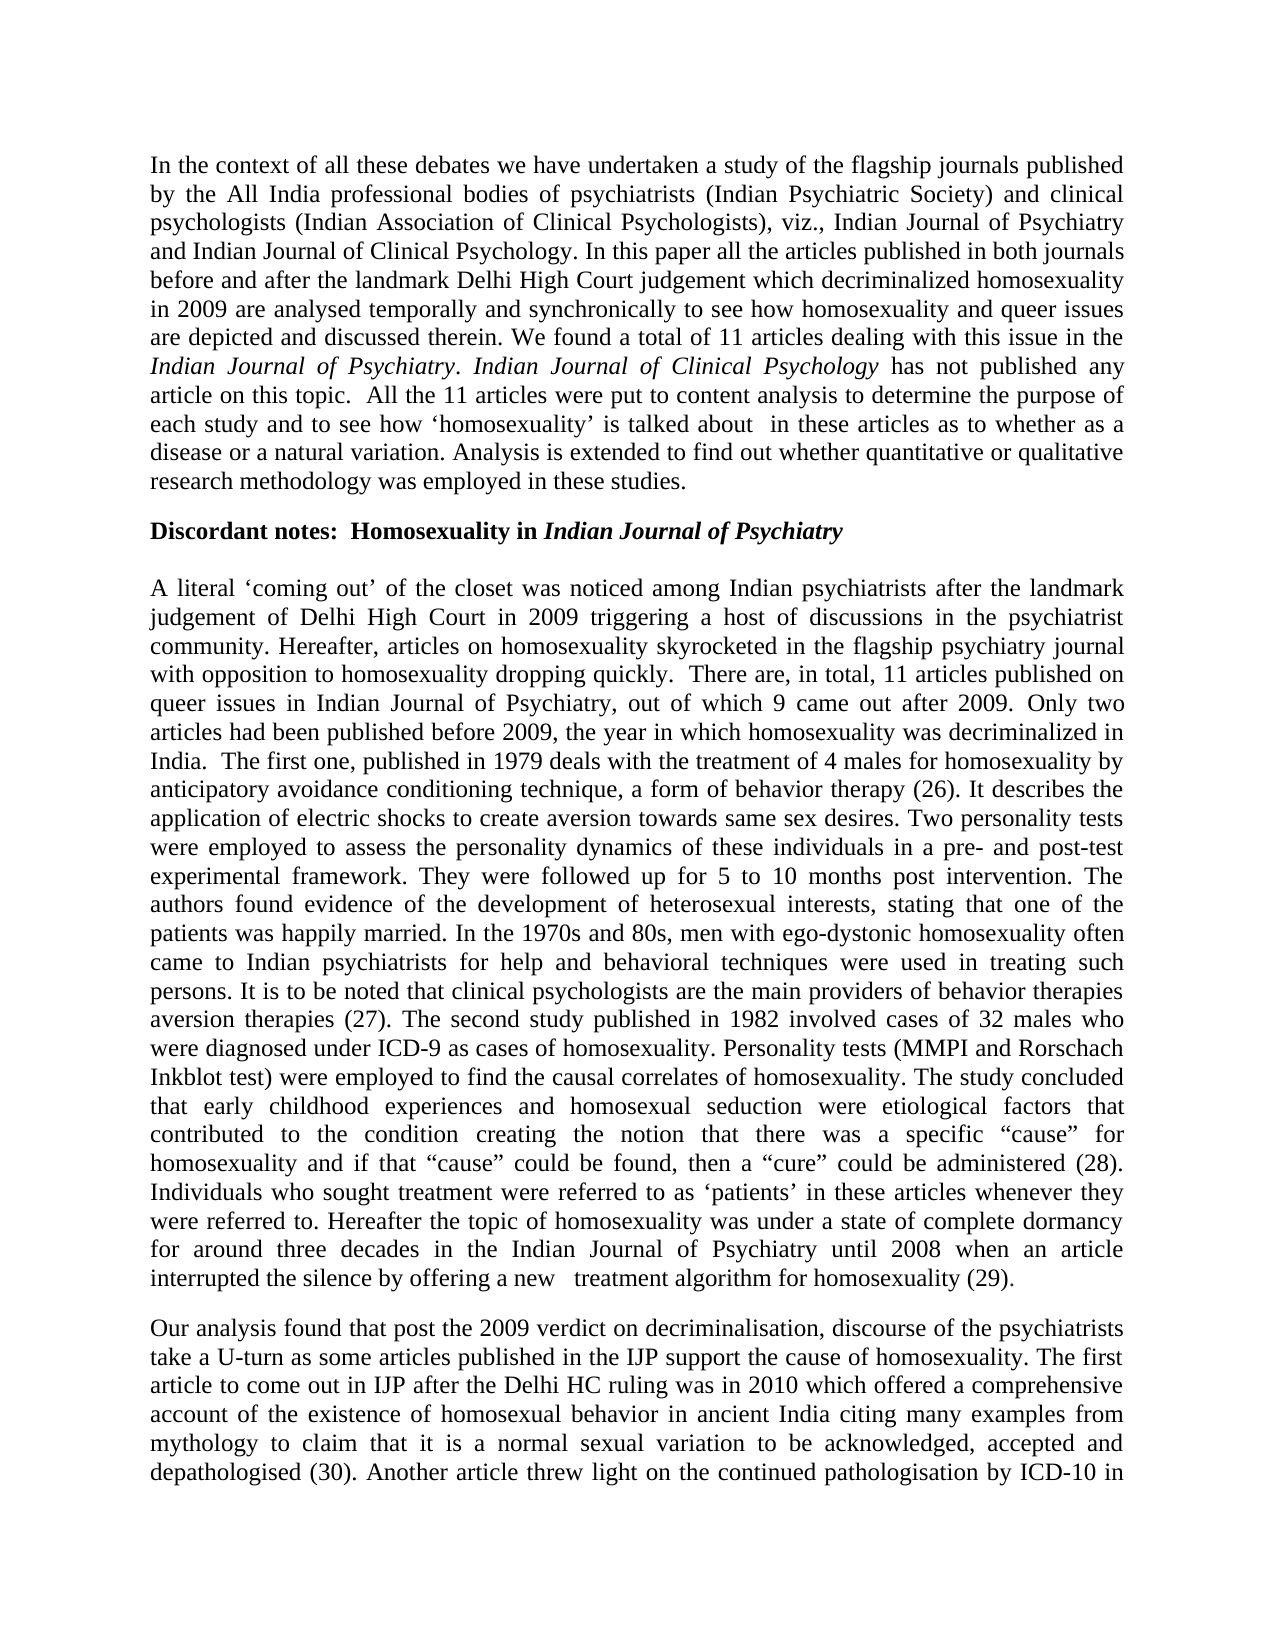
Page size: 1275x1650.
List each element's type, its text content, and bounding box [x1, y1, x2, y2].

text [150, 1313, 1125, 1485]
text Discordant notes: Homosexuality in Indian Journal of Psychiatry [150, 516, 1125, 544]
text A literal ‘coming out’ of the closet was noticed among Indian psychiatrists after the landmark judgement of Delhi High Court in 2009 triggering a host of discussions in the psychiatrist community. Hereafter, articles on homosexuality skyrocketed in the flagship psychiatry journal with opposition to homosexuality dropping quickly. There are, in total, 11 articles published on queer issues in Indian Journal of Psychiatry, out of which 9 came out after 2009. Only two articles had been published before 2009, the year in which homosexuality was decriminalized in India. The first one, published in 1979 deals with the treatment of 4 males for homosexuality by anticipatory avoidance conditioning technique, a form of behavior therapy (26). It describes the application of electric shocks to create aversion towards same sex desires. Two personality tests were employed to assess the personality dynamics of these individuals in a pre- and post-test experimental framework. They were followed up for 5 to 10 months post intervention. The authors found evidence of the development of heterosexual interests, stating that one of the patients was happily married. In the 1970s and 80s, men with ego-dystonic homosexuality often came to Indian psychiatrists for help and behavioral techniques were used in treating such persons. It is to be noted that clinical psychologists are the main providers of behavior therapies aversion therapies (27). The second study published in 1982 involved cases of 32 males who were diagnosed under ICD-9 as cases of homosexuality. Personality tests (MMPI and Rorschach Inkblot test) were employed to find the causal correlates of homosexuality. The study concluded that early childhood experiences and homosexual seduction were etiological factors that contributed to the condition creating the notion that there was a specific “cause” for homosexuality and if that “cause” could be found, then a “cure” could be administered (28). Individuals who sought treatment were referred to as ‘patients’ in these articles whenever they were referred to. Hereafter the topic of homosexuality was under a state of complete dormancy for around three decades in the Indian Journal of Psychiatry until 2008 when an article interrupted the silence by offering a new treatment algorithm for homosexuality (29). [150, 573, 1125, 1292]
text In the context of all these debates we have undertaken a study of the flagship journals published by the All India professional bodies of psychiatrists (Indian Psychiatric Society) and clinical psychologists (Indian Association of Clinical Psychologists), viz., Indian Journal of Psychiatry and Indian Journal of Clinical Psychology. In this paper all the articles published in both journals before and after the landmark Delhi High Court judgement which decriminalized homosexuality in 2009 are analysed temporally and synchronically to see how homosexuality and queer issues are depicted and discussed therein. We found a total of 11 articles dealing with this issue in the Indian Journal of Psychiatry. Indian Journal of Clinical Psychology has not published any article on this topic. All the 11 articles were put to content analysis to determine the purpose of each study and to see how ‘homosexuality’ is talked about in these articles as to whether as a disease or a natural variation. Analysis is extended to find out whether quantitative or qualitative research methodology was employed in these studies. [150, 150, 1125, 495]
